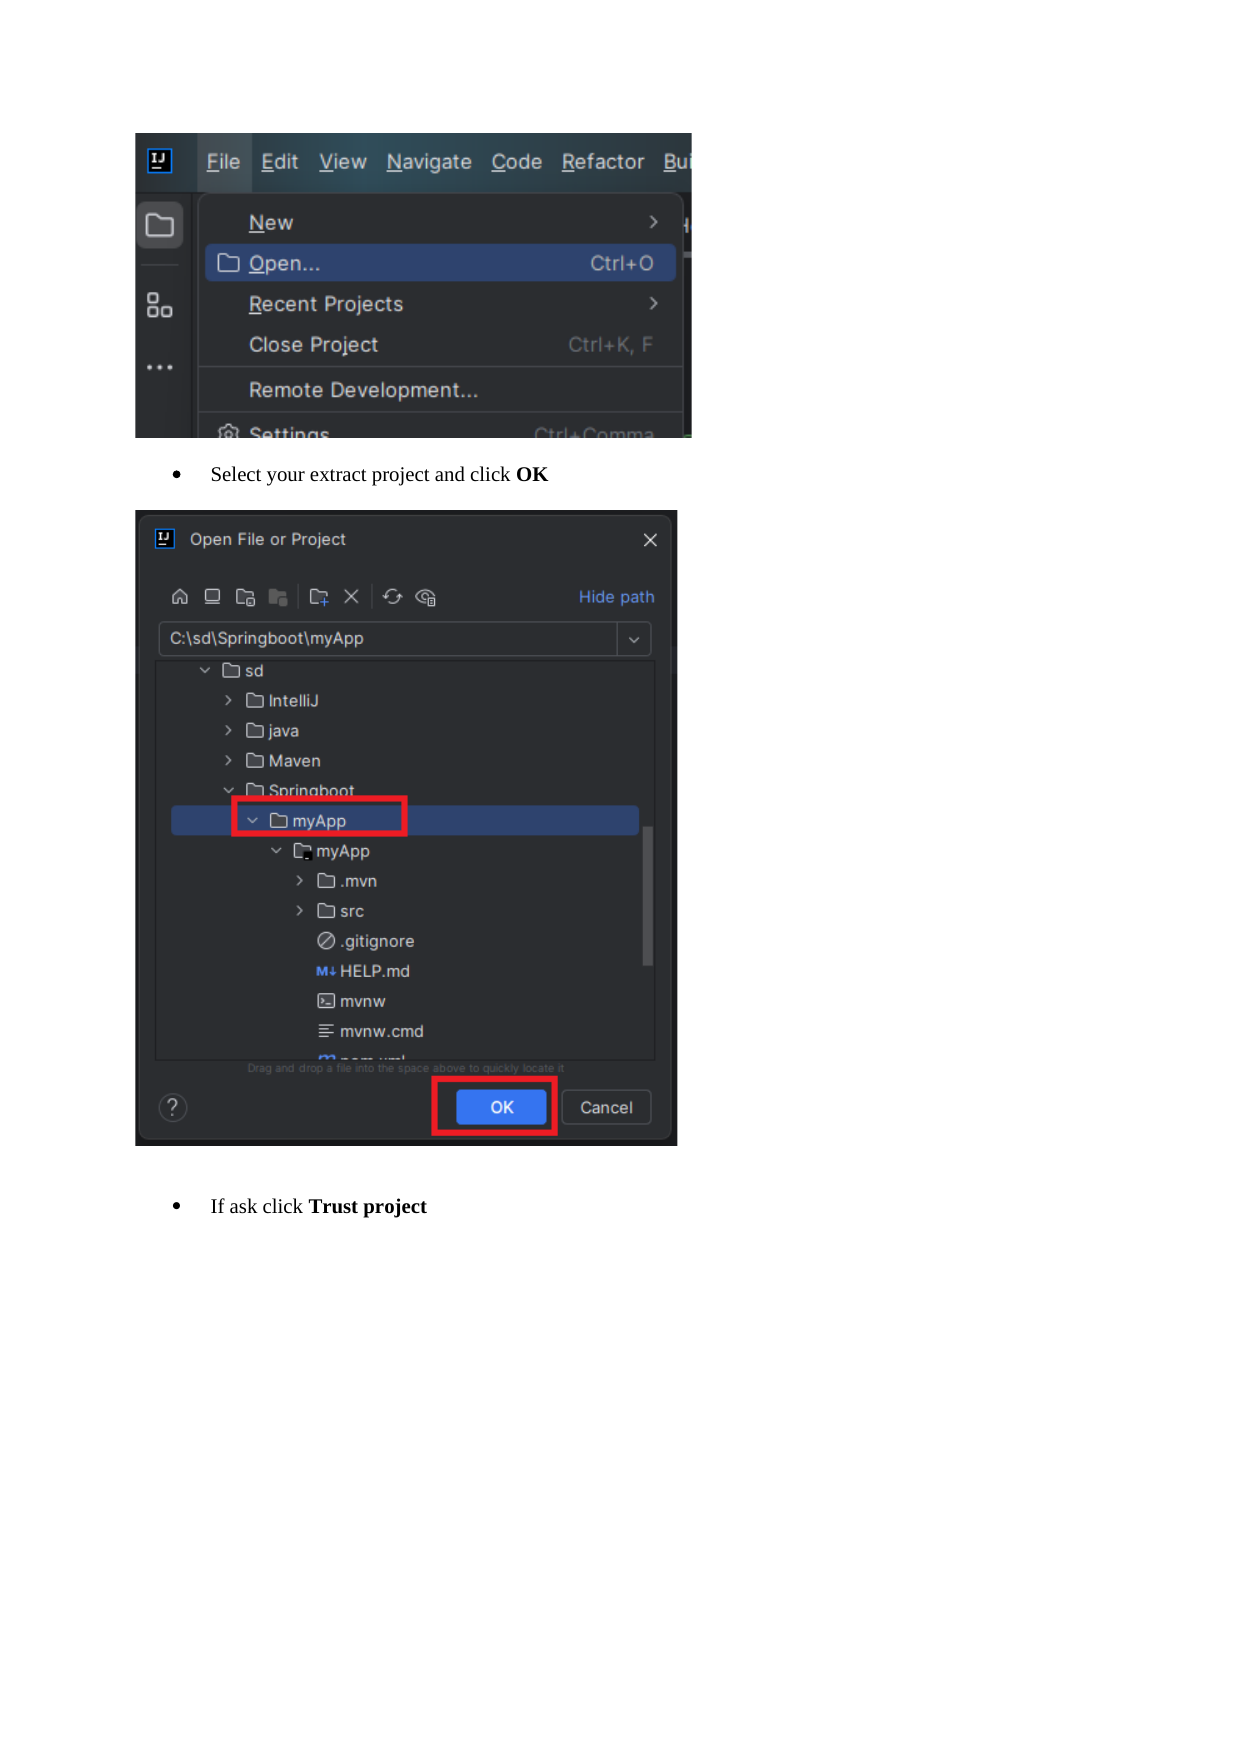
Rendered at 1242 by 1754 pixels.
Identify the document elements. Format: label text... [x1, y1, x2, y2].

list Select your extract project and click OK [173, 462, 1152, 486]
picture [135, 133, 692, 438]
list If ask click Trust project [173, 1194, 1152, 1218]
picture [135, 510, 678, 1146]
